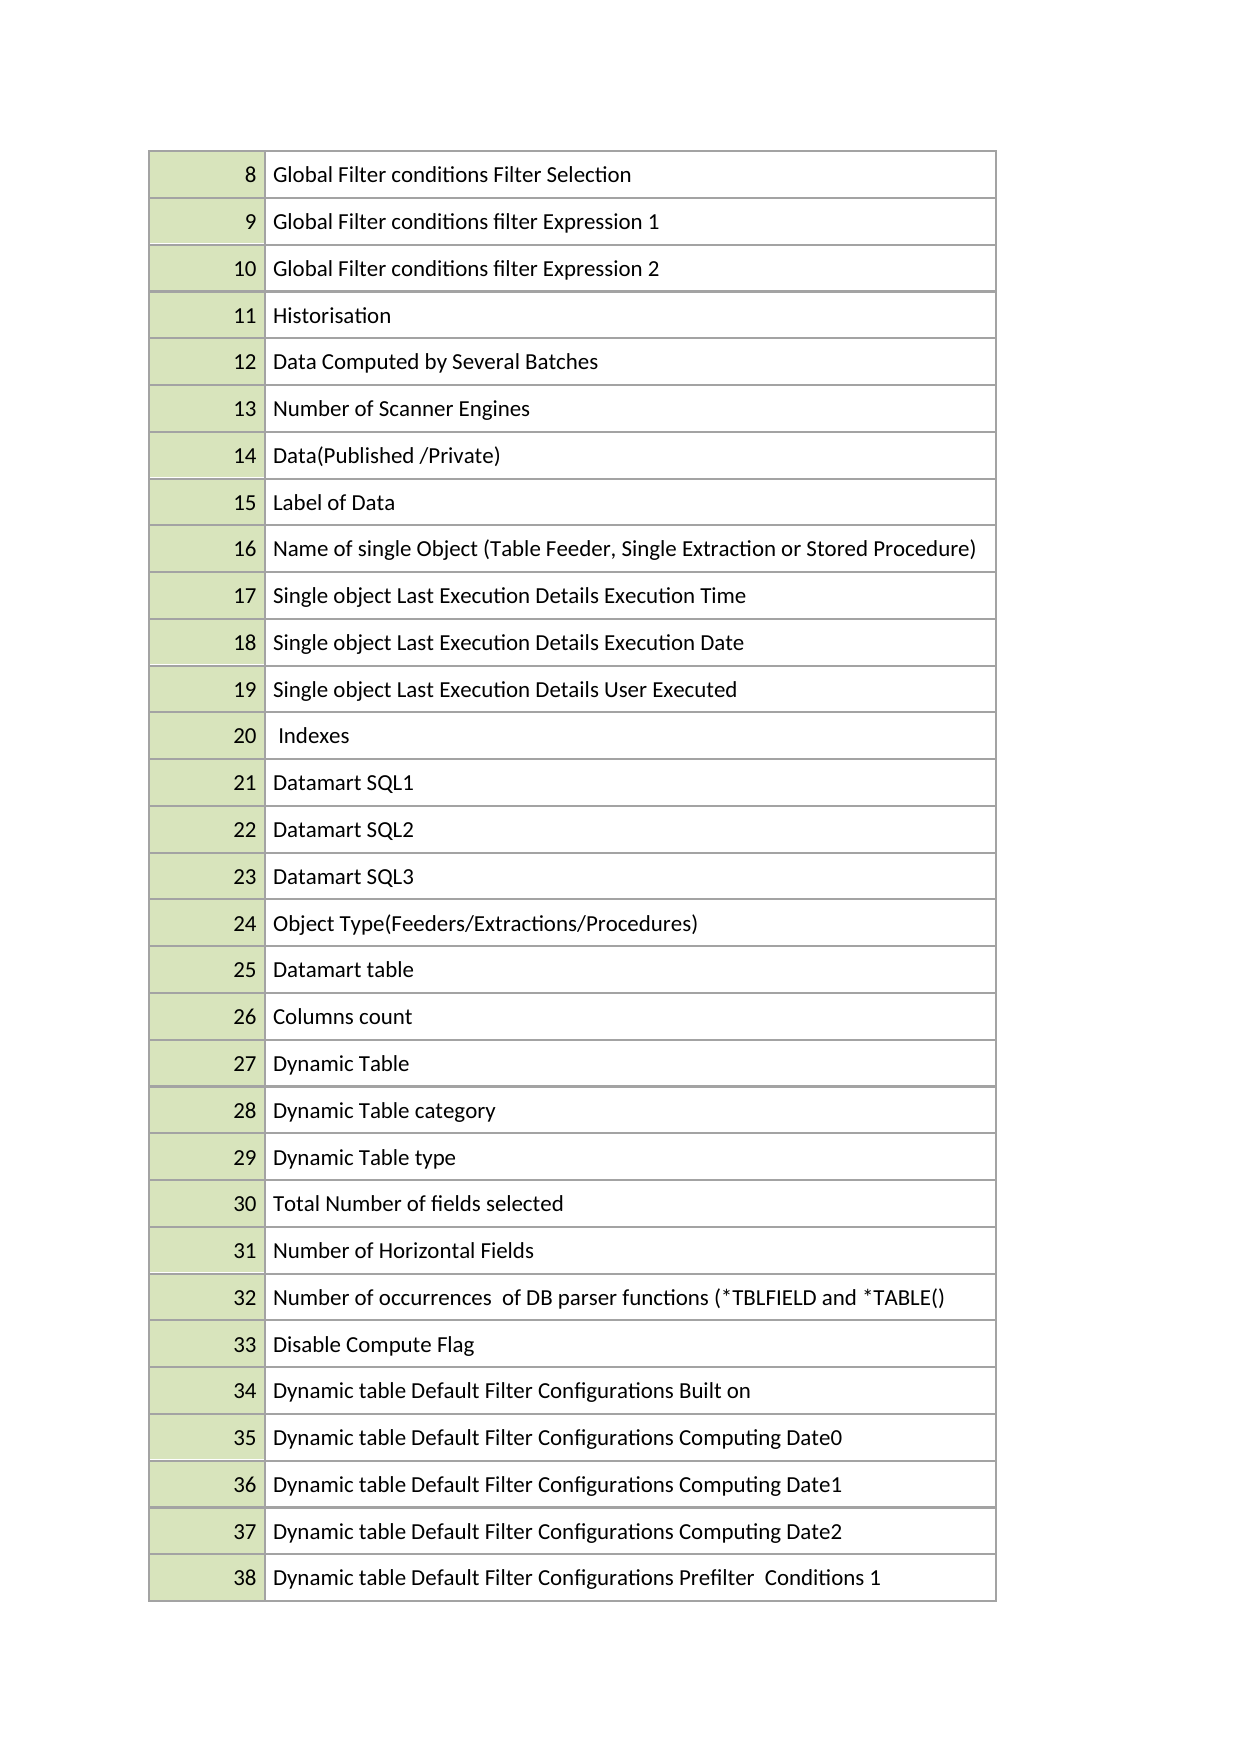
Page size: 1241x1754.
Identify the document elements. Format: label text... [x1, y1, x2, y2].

table_cell Number of occurrences of DB parser functions (*TBLFIELD and *TABLE() [266, 1275, 995, 1319]
table_cell Historisation [266, 293, 995, 337]
table_cell 19 [150, 667, 264, 711]
table_cell Number of Horizontal Fields [266, 1228, 995, 1272]
table_cell Dynamic table Default Filter Configurations Built on [266, 1368, 995, 1413]
table_cell Global Filter conditions filter Expression 2 [266, 246, 995, 290]
table_cell Dynamic table Default Filter Configurations Computing Date1 [266, 1462, 995, 1506]
table_cell Label of Data [266, 480, 995, 524]
table_cell 20 [150, 713, 264, 758]
table_cell 15 [150, 480, 264, 524]
table_cell Datamart SQL2 [266, 807, 995, 852]
table_cell 29 [150, 1134, 264, 1179]
table_cell Dynamic table Default Filter Configurations Computing Date0 [266, 1415, 995, 1459]
table_cell Data(Published /Private) [266, 433, 995, 477]
table_cell Datamart table [266, 947, 995, 992]
table_cell 36 [150, 1462, 264, 1506]
table_cell Object Type(Feeders/Extractions/Procedures) [266, 900, 995, 945]
table_cell 33 [150, 1321, 264, 1366]
table_cell 8 [150, 152, 264, 197]
table_cell Datamart SQL1 [266, 760, 995, 805]
table_cell 24 [150, 900, 264, 945]
table_cell Data Computed by Several Batches [266, 339, 995, 384]
table_cell Columns count [266, 994, 995, 1039]
table_cell 35 [150, 1415, 264, 1459]
table_cell 38 [150, 1555, 264, 1600]
table_cell 26 [150, 994, 264, 1039]
table_cell 37 [150, 1509, 264, 1553]
table_cell Single object Last Execution Details Execution Time [266, 573, 995, 618]
table_cell Indexes [266, 713, 995, 758]
table_cell Datamart SQL3 [266, 854, 995, 898]
table_cell 12 [150, 339, 264, 384]
table_cell Global Filter conditions filter Expression 1 [266, 199, 995, 243]
table_cell 18 [150, 620, 264, 664]
table_cell Total Number of fields selected [266, 1181, 995, 1226]
table_cell 21 [150, 760, 264, 805]
table_cell Global Filter conditions Filter Selection [266, 152, 995, 197]
table_cell Name of single Object (Table Feeder, Single Extraction or Stored Procedure) [266, 526, 995, 571]
table_cell 16 [150, 526, 264, 571]
table_cell 31 [150, 1228, 264, 1272]
table_cell 32 [150, 1275, 264, 1319]
table_cell 14 [150, 433, 264, 477]
table_cell 30 [150, 1181, 264, 1226]
table_cell 10 [150, 246, 264, 290]
table_cell 9 [150, 199, 264, 243]
table_cell Single object Last Execution Details User Executed [266, 667, 995, 711]
table_cell 13 [150, 386, 264, 431]
table_cell 22 [150, 807, 264, 852]
table_cell 17 [150, 573, 264, 618]
table_cell 23 [150, 854, 264, 898]
table_cell Dynamic Table [266, 1041, 995, 1085]
table_cell 25 [150, 947, 264, 992]
table_cell 11 [150, 293, 264, 337]
table_cell Dynamic table Default Filter Configurations Prefilter Conditions 1 [266, 1555, 995, 1600]
table_cell Single object Last Execution Details Execution Date [266, 620, 995, 664]
table_cell 27 [150, 1041, 264, 1085]
table_cell Dynamic Table category [266, 1088, 995, 1132]
table_cell Dynamic table Default Filter Configurations Computing Date2 [266, 1509, 995, 1553]
table_cell Disable Compute Flag [266, 1321, 995, 1366]
table_cell 28 [150, 1088, 264, 1132]
table_cell Number of Scanner Engines [266, 386, 995, 431]
table_cell Dynamic Table type [266, 1134, 995, 1179]
table_cell 34 [150, 1368, 264, 1413]
